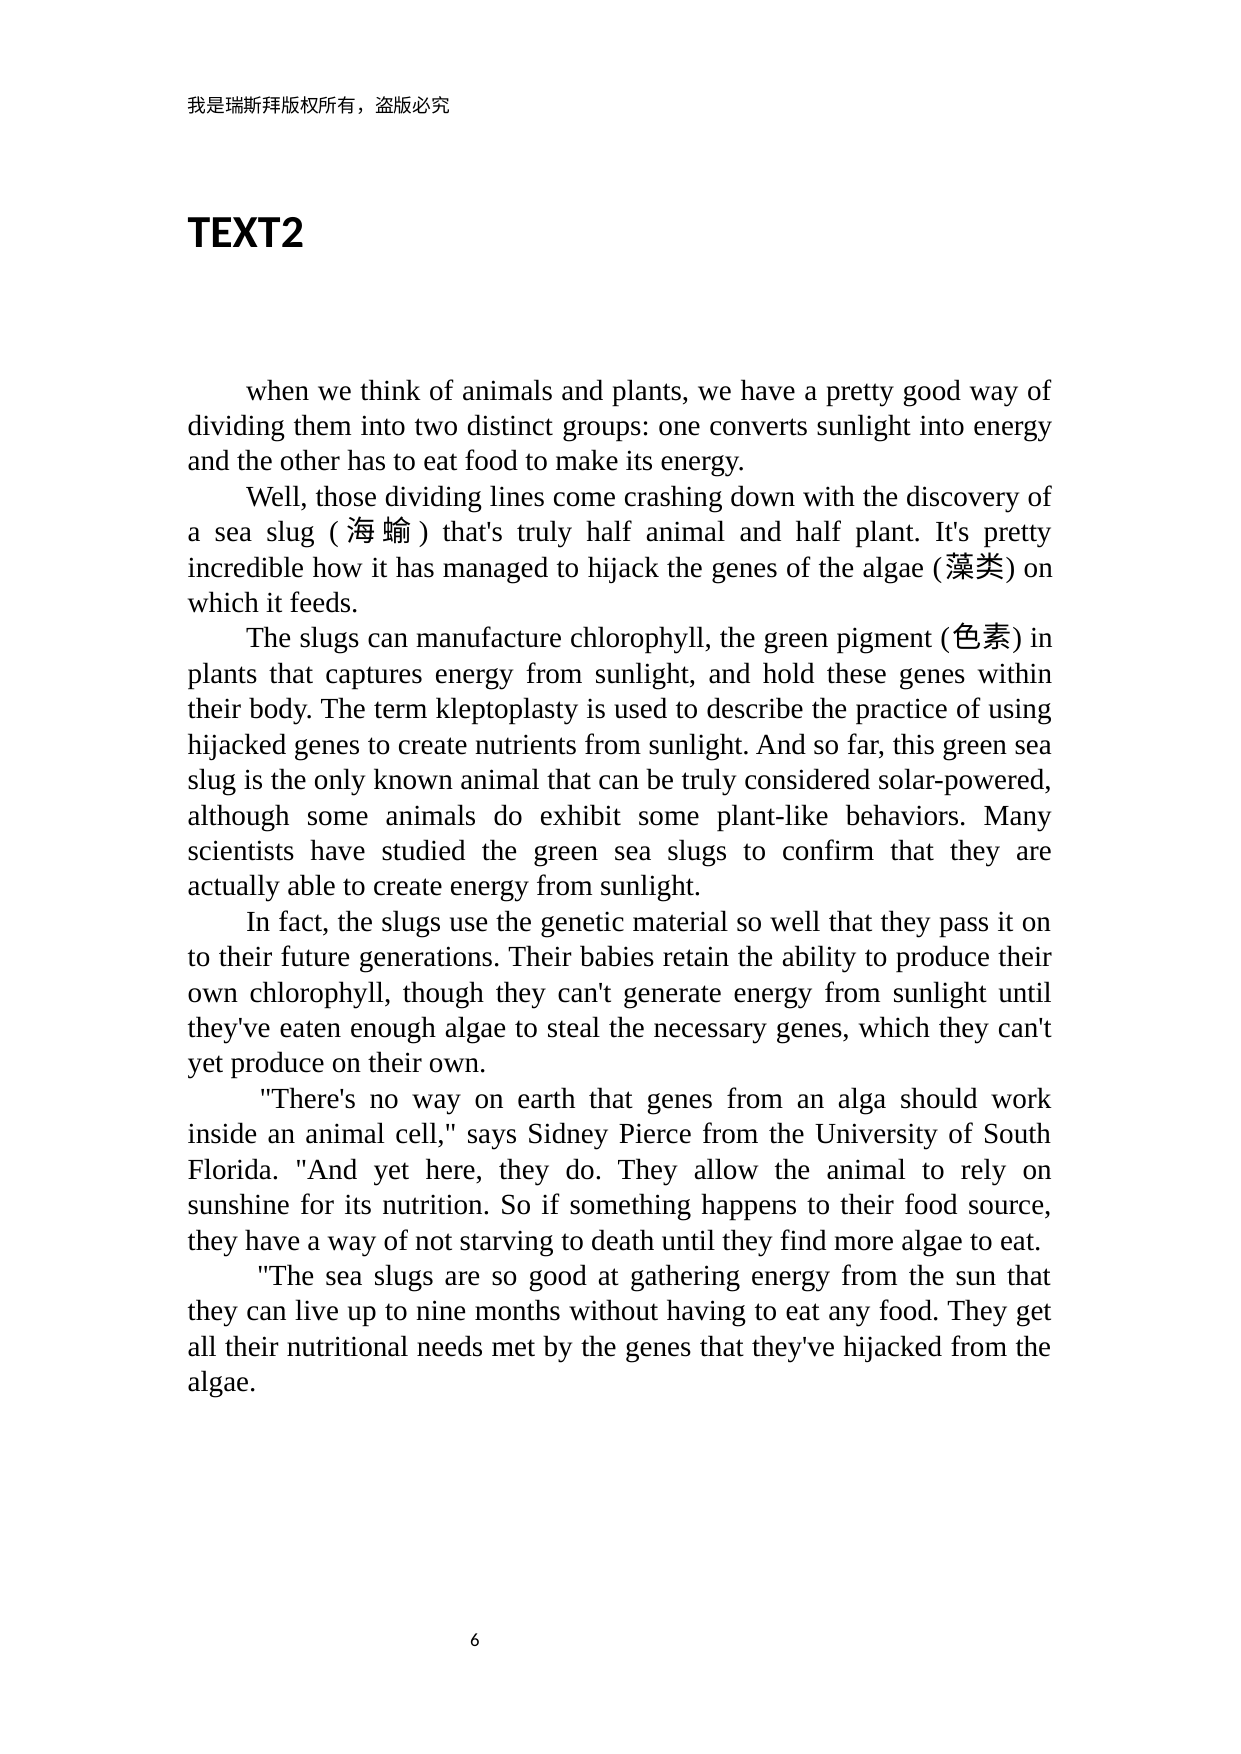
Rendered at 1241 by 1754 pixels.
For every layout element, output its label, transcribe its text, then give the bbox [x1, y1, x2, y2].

text Well, those dividing lines come crashing down with the discovery of a sea slug (海蝓) that's truly half animal and half plant. It's pretty incredible how it has managed to hijack the genes of the algae (藻类) on which it feeds. [187, 478, 1053, 619]
subtitle TEXT2 [187, 203, 1053, 259]
text "The sea slugs are so good at gathering energy from the sun that they can live up to nine months without having to eat any food. They get all their nutritional needs met by the genes that they've hijacked from the algae. [187, 1257, 1053, 1399]
text The slugs can manufacture chlorophyll, the green pigment (色素) in plants that captures energy from sunlight, and hold these genes within their body. The term kleptoplasty is used to describe the practice of using hijacked genes to create nutrients from sunlight. And so far, this green sea slug is the only known animal that can be truly considered solar-powered, although some animals do exhibit some plant-like behaviors. Many scientists have studied the green sea slugs to confirm that they are actually able to create energy from sunlight. [187, 619, 1053, 903]
text when we think of animals and plants, we have a pretty good way of dividing them into two distinct groups: one converts sunlight into energy and the other has to eat food to make its energy. [187, 372, 1053, 478]
text In fact, the slugs use the genetic material so well that they pass it on to their future generations. Their babies retain the ability to produce their own chlorophyll, though they can't generate energy from sunlight until they've eaten enough algae to steal the necessary genes, which they can't yet produce on their own. [187, 903, 1053, 1080]
text "There's no way on earth that genes from an alga should work inside an animal cell," says Sidney Pierce from the University of South Florida. "And yet here, they do. They allow the animal to rely on sunshine for its nutrition. So if something happens to their food source, they have a way of not starving to death until they find more algae to eat. [187, 1080, 1053, 1257]
